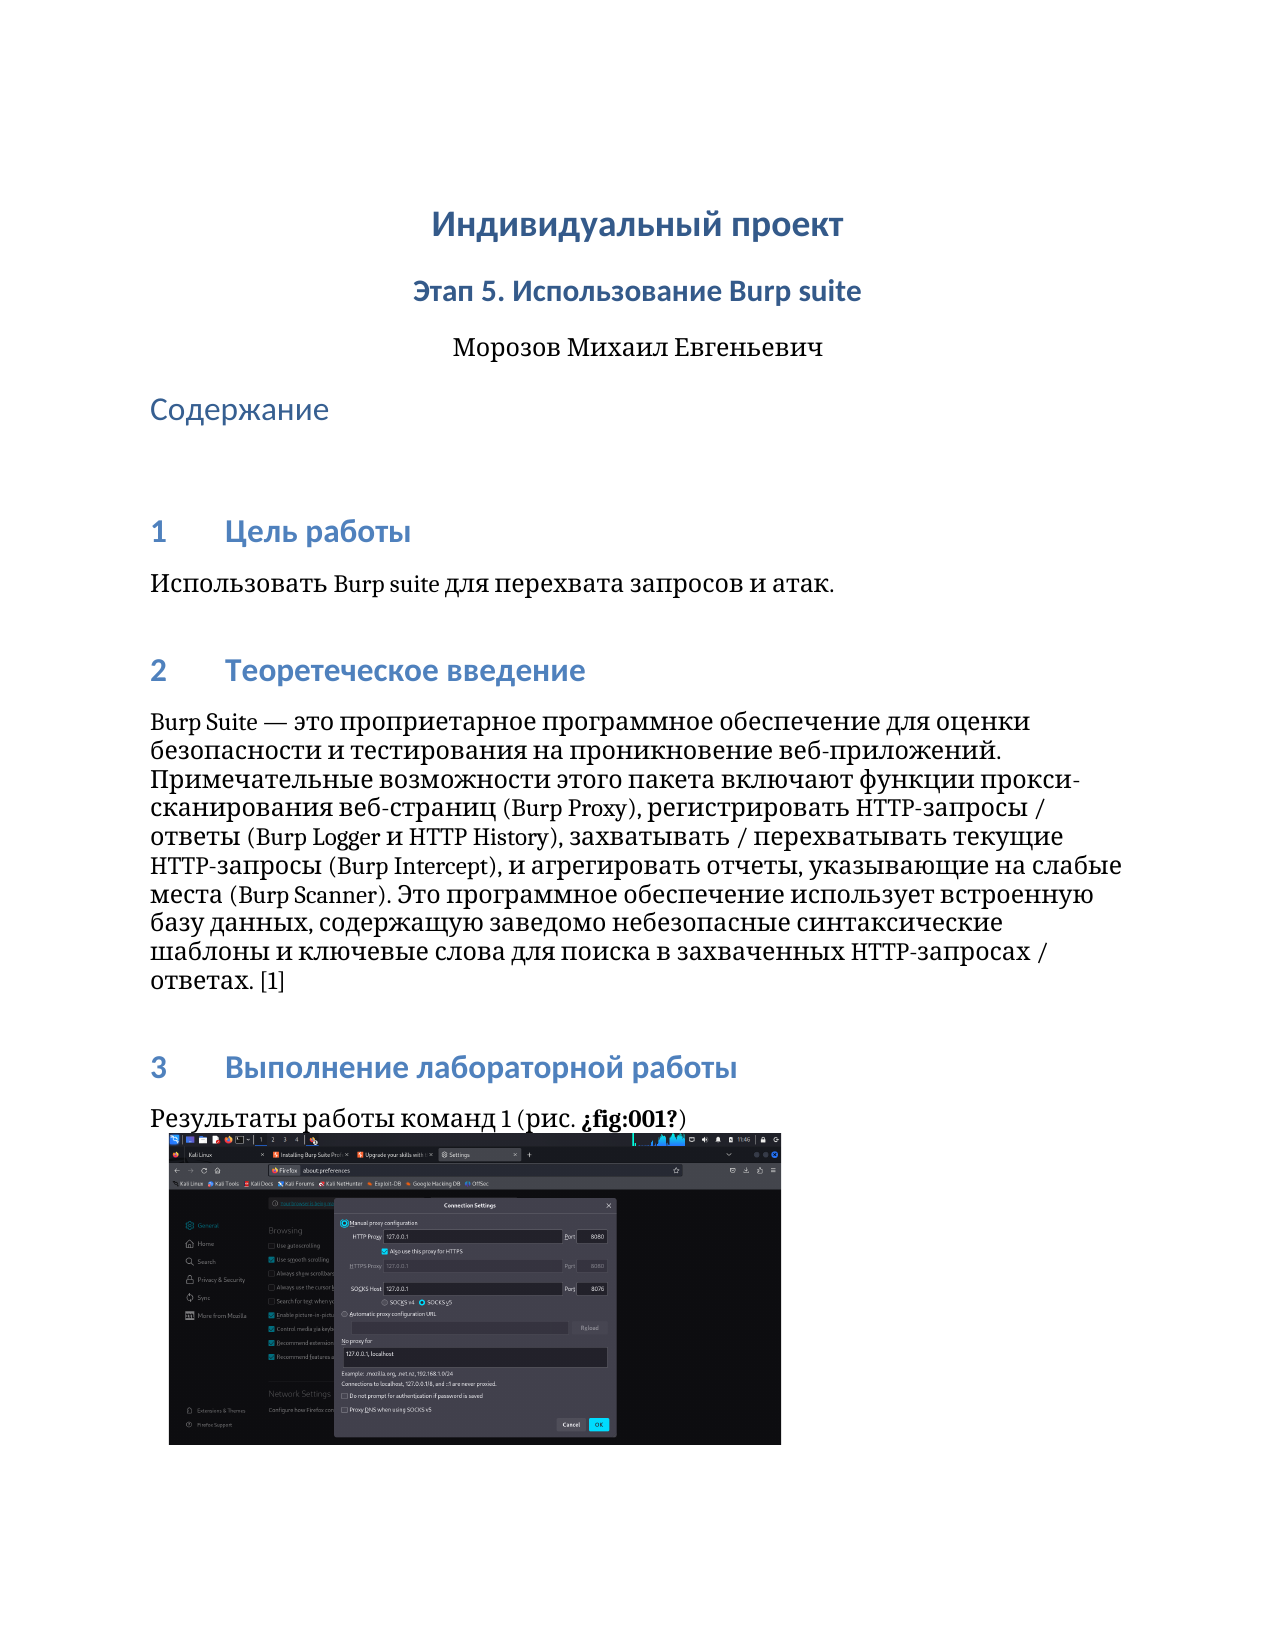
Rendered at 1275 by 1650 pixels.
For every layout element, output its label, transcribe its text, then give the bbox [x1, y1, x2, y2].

subtitle 2 Теоретеческое введение [150, 649, 1125, 689]
picture [168, 1133, 782, 1445]
text Использовать Burp suite для перехвата запросов и атак. [150, 570, 1125, 599]
subtitle 3 Выполнение лабораторной работы [150, 1046, 1125, 1086]
text Морозов Михаил Евгеньевич [150, 334, 1125, 363]
text Burp Suite — это проприетарное программное обеспечение для оценки безопасности и тестирования на проникновение веб-приложений. Примечательные возможности этого пакета включают функции прокси-сканирования веб-страниц (Burp Proxy), регистрировать HTTP-запросы / ответы (Burp Logger и HTTP History), захватывать / перехватывать текущие HTTP-запросы (Burp Intercept), и агрегировать отчеты, указывающие на слабые места (Burp Scanner). Это программное обеспечение использует встроенную базу данных, содержащую заведомо небезопасные синтаксические шаблоны и ключевые слова для поиска в захваченных HTTP-запросах / ответах. [1] [150, 708, 1125, 996]
subtitle Этап 5. Использование Burp suite [150, 271, 1125, 309]
subtitle 1 Цель работы [150, 510, 1125, 551]
title Индивидуальный проект [150, 200, 1125, 246]
